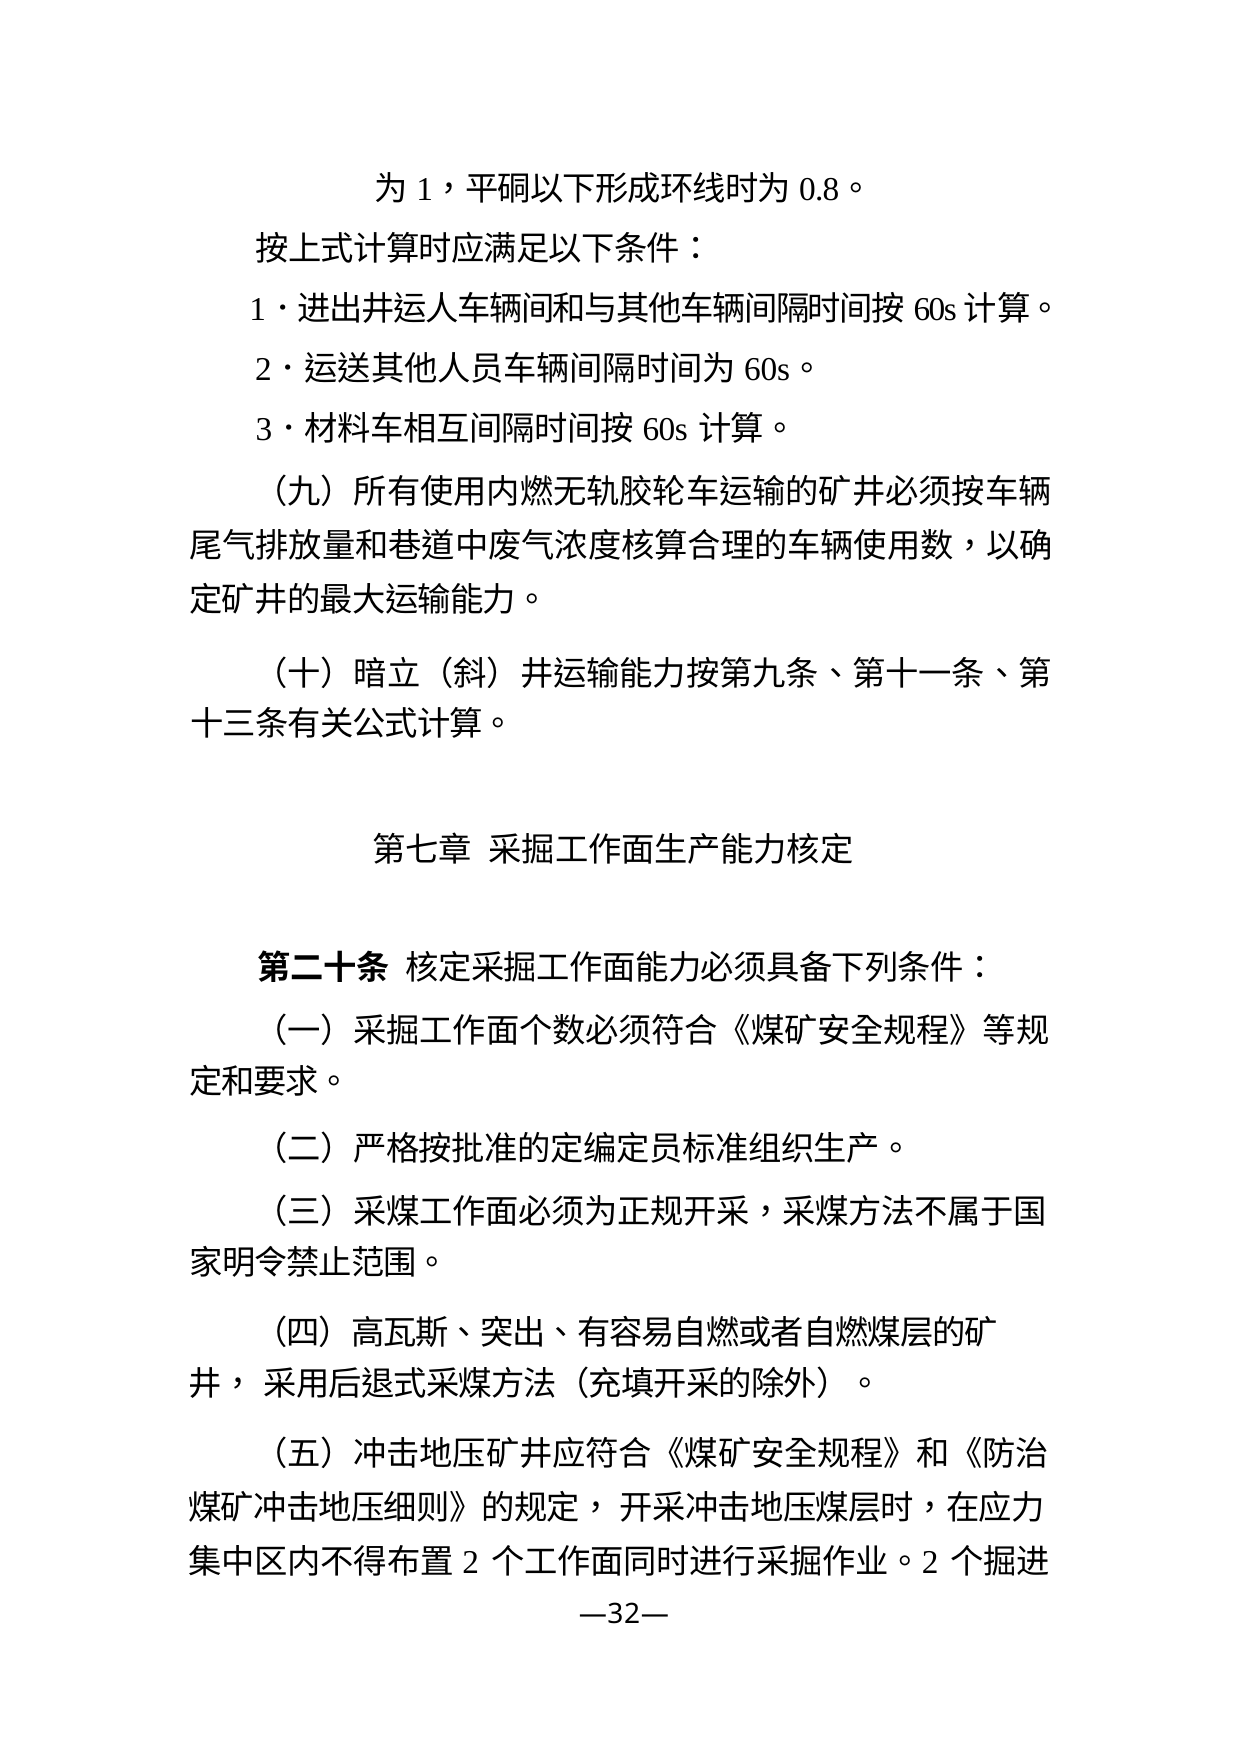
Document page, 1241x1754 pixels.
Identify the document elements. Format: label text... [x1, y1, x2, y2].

text 3．材料车相互间隔时间按 60s 计算。 [255, 408, 1063, 448]
text （一）采掘工作面个数必须符合《煤矿安全规程》等规 定和要求。 [189, 1007, 1051, 1103]
text 第二十条 核定采掘工作面能力必须具备下列条件： [257, 947, 1063, 988]
text 按上式计算时应满足以下条件： [255, 228, 1063, 268]
text （三）采煤工作面必须为正规开采，采煤方法不属于国 家明令禁止范围。 [189, 1188, 1048, 1284]
text 2．运送其他人员车辆间隔时间为 60s。 [255, 348, 1063, 388]
text （十）暗立（斜）井运输能力按第九条、第十一条、第 十三条有关公式计算。 [190, 649, 1053, 746]
text 第七章 采掘工作面生产能力核定 [372, 829, 1063, 870]
text （五）冲击地压矿井应符合《煤矿安全规程》和《防治 煤矿冲击地压细则》的规定， 开采冲击地压煤层时，在应力 集中区内不得布置 2 个工作面同时进行采掘作业。2 个掘进 [188, 1430, 1053, 1583]
text （四）高瓦斯、突出、有容易自燃或者自燃煤层的矿井， 采用后退式采煤方法（充填开采的除外）。 [189, 1309, 1062, 1405]
text 1．进出井运人车辆间和与其他车辆间隔时间按 60s 计算。 [186, 288, 1063, 328]
text （二）严格按批准的定编定员标准组织生产。 [254, 1128, 1063, 1168]
text （九）所有使用内燃无轨胶轮车运输的矿井必须按车辆 尾气排放量和巷道中废气浓度核算合理的车辆使用数，以确 定矿井的最大运输能力。 [189, 468, 1053, 621]
text 为 1，平硐以下形成环线时为 0.8。 [374, 168, 1063, 208]
